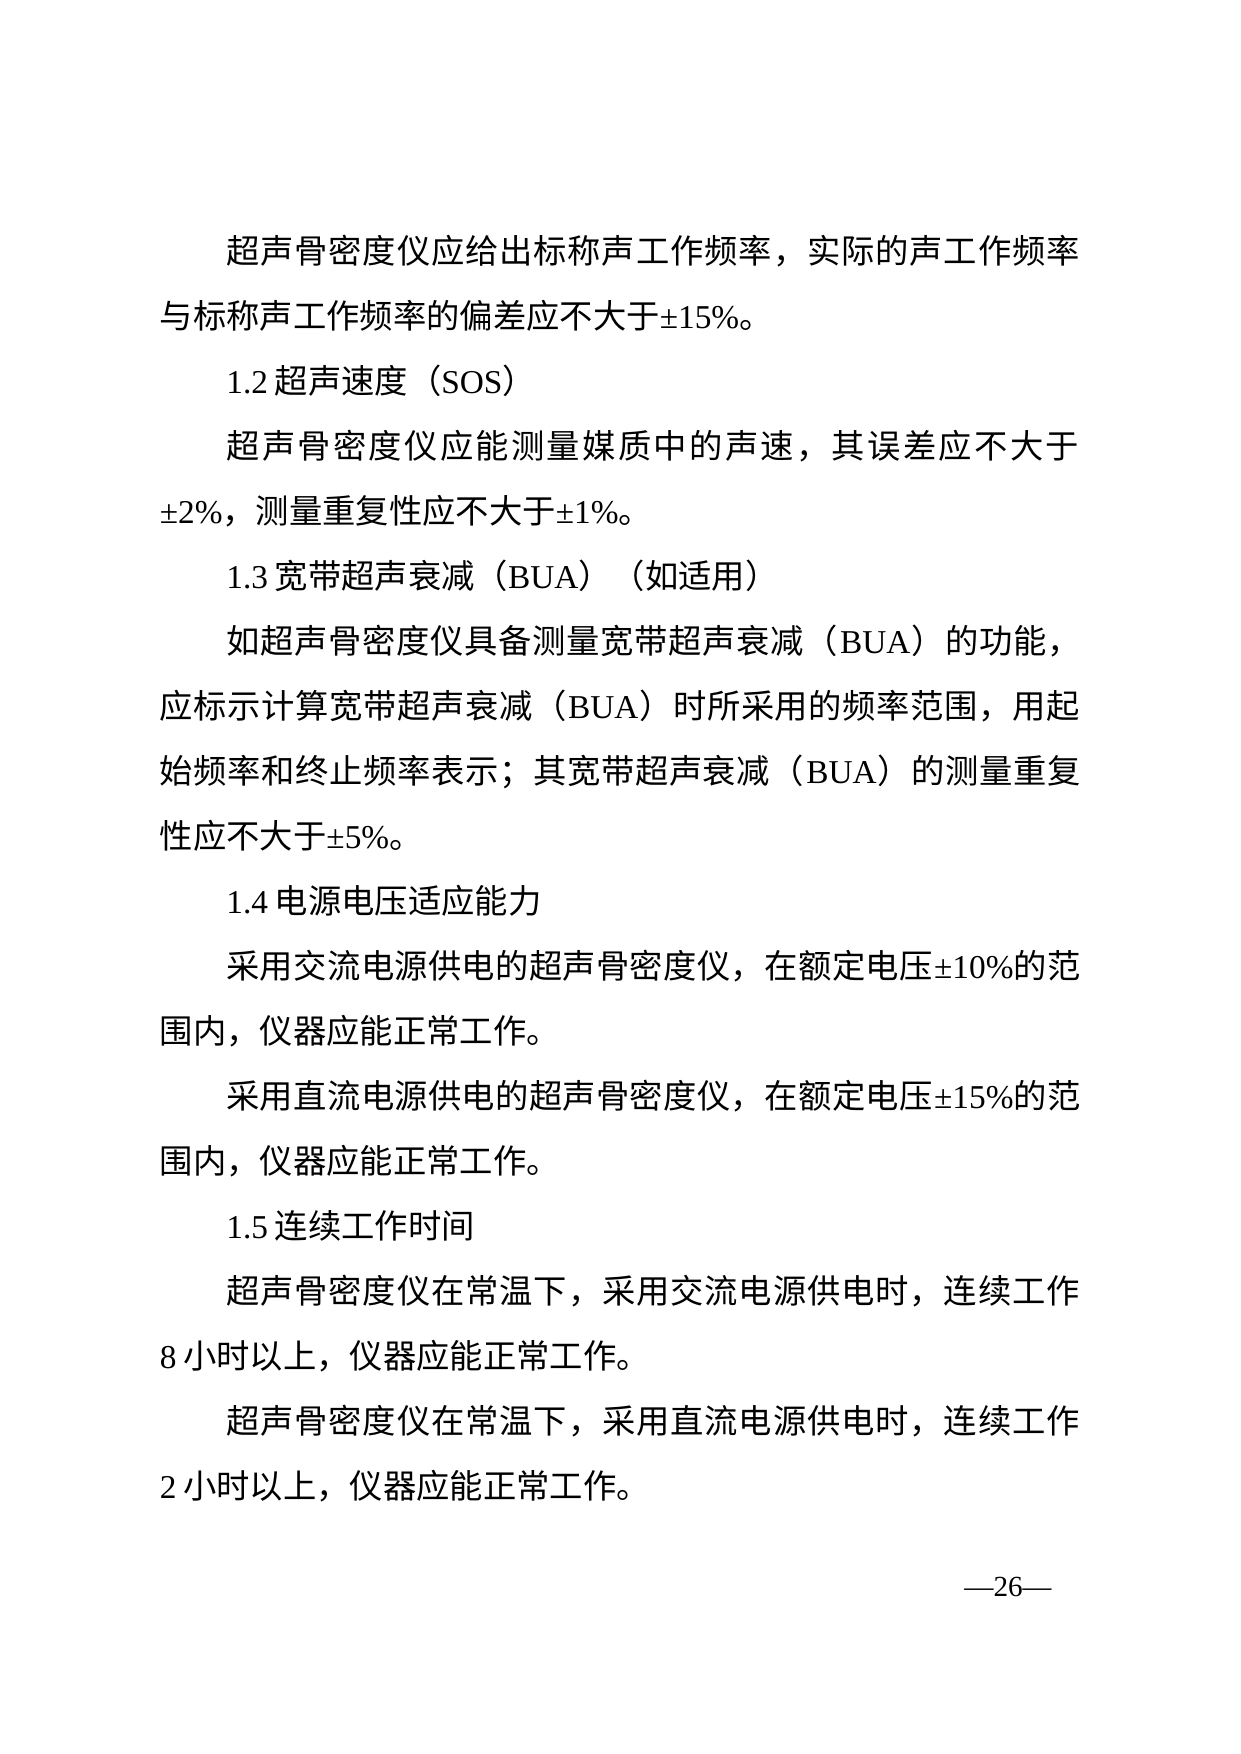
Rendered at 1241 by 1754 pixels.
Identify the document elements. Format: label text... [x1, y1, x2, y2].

text 如超声骨密度仪具备测量宽带超声衰减（BUA）的功能，应标示计算宽带超声衰减（BUA）时所采用的频率范围，用起始频率和终止频率表示；其宽带超声衰减（BUA）的测量重复性应不大于±5%。 [159, 607, 1081, 867]
text 超声骨密度仪在常温下，采用直流电源供电时，连续工作2小时以上，仪器应能正常工作。 [159, 1387, 1081, 1517]
text 超声骨密度仪应能测量媒质中的声速，其误差应不大于±2%，测量重复性应不大于±1%。 [159, 412, 1081, 542]
text 超声骨密度仪在常温下，采用交流电源供电时，连续工作8小时以上，仪器应能正常工作。 [159, 1257, 1081, 1387]
text 1.3宽带超声衰减（BUA）（如适用） [159, 542, 1081, 607]
text 采用交流电源供电的超声骨密度仪，在额定电压±10%的范围内，仪器应能正常工作。 [159, 932, 1081, 1062]
text 采用直流电源供电的超声骨密度仪，在额定电压±15%的范围内，仪器应能正常工作。 [159, 1062, 1081, 1192]
text 1.2超声速度（SOS） [159, 347, 1081, 412]
text 1.5连续工作时间 [159, 1192, 1081, 1257]
text 超声骨密度仪应给出标称声工作频率，实际的声工作频率与标称声工作频率的偏差应不大于±15%。 [159, 217, 1081, 347]
text 1.4电源电压适应能力 [159, 867, 1081, 932]
